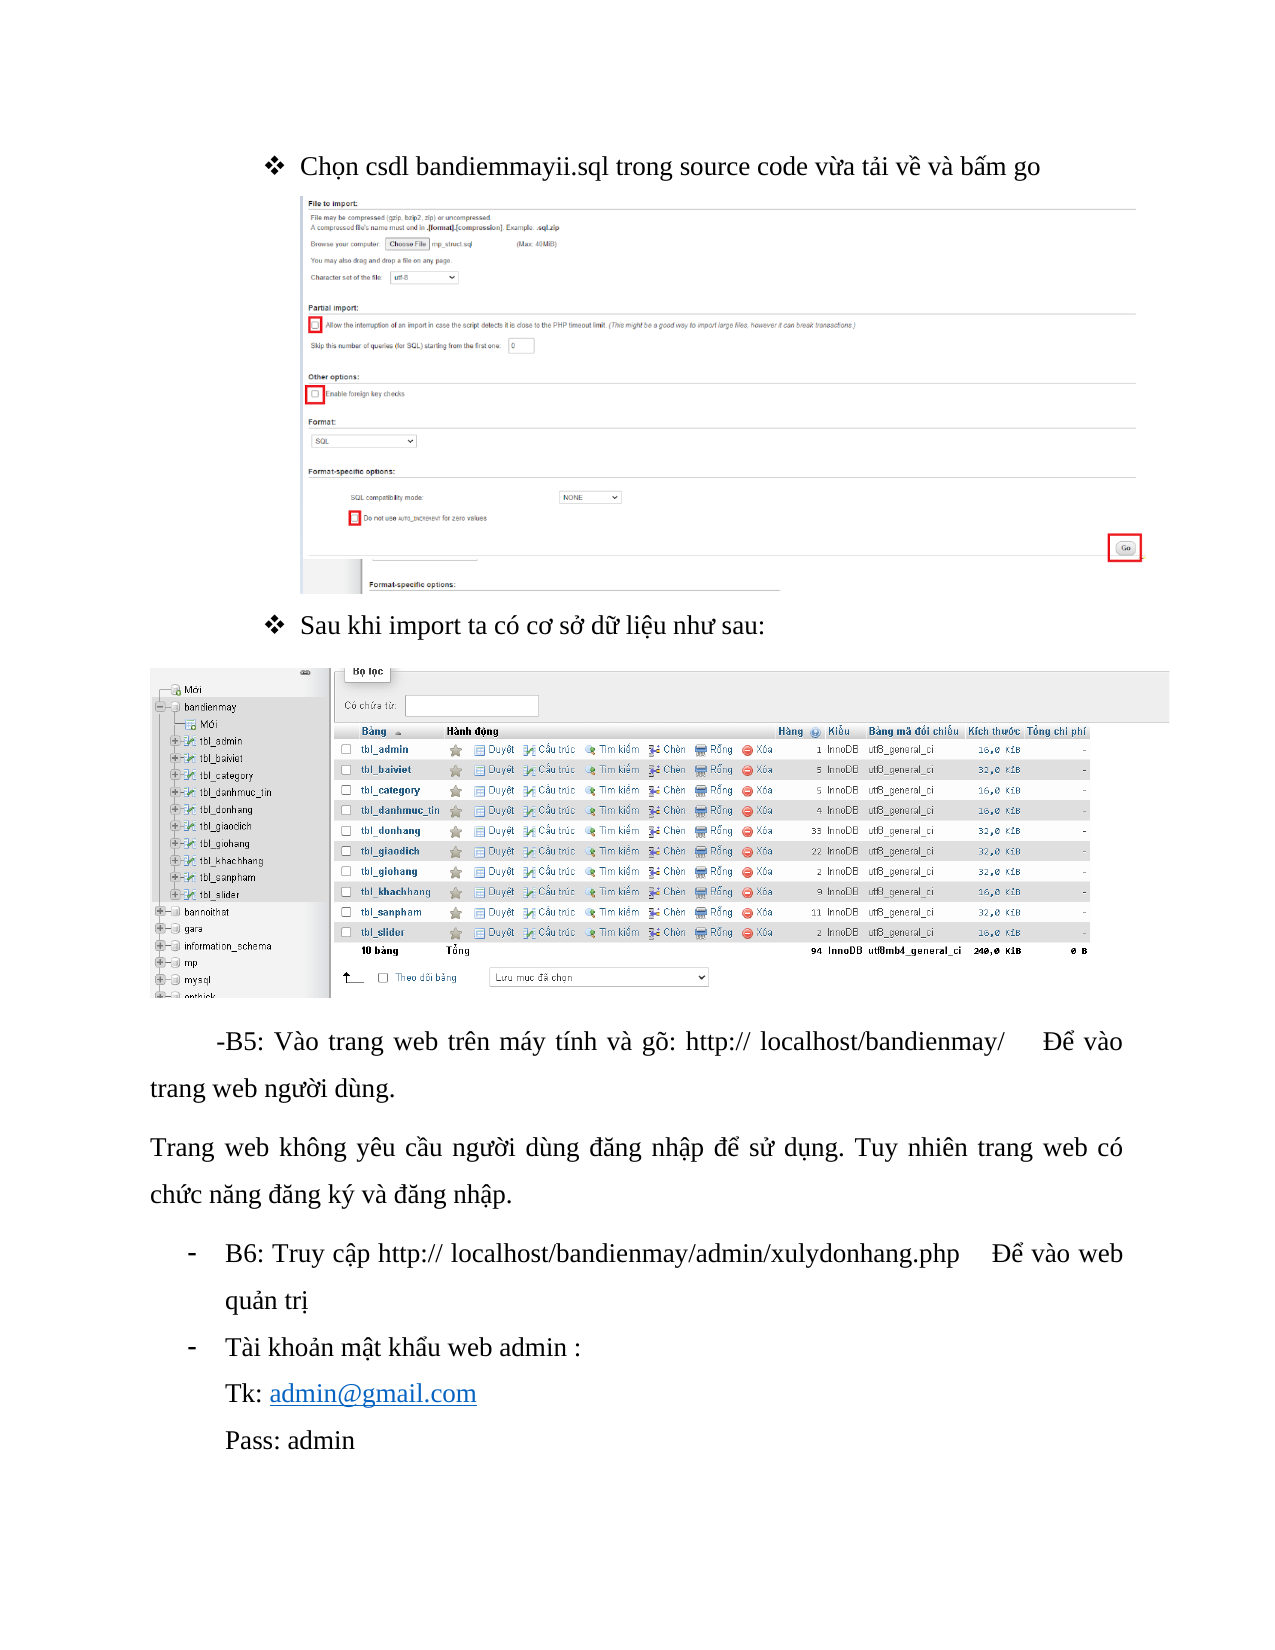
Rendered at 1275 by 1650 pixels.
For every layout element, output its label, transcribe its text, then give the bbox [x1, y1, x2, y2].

list Tk: admin@gmail.com [225, 1377, 1125, 1409]
list Pass: admin [225, 1424, 1125, 1455]
text Trang web không yêu cầu người dùng đăng nhập để sử dụng. Tuy nhiên trang web có chức năng đăng ký và đăng nhập. [150, 1131, 1125, 1209]
list Tài khoản mật khẩu web admin : [187, 1331, 1125, 1362]
picture [300, 196, 1148, 594]
picture [150, 668, 1170, 998]
text -B5: Vào trang web trên máy tính và gõ: http:// localhost/bandienmay/ Để vào trang web người dùng. [150, 1026, 1125, 1103]
list B6: Truy cập http:// localhost/bandienmay/admin/xulydonhang.php Để vào web quản trị [187, 1237, 1125, 1315]
list Sau khi import ta có cơ sở dữ liệu như sau: [262, 609, 1125, 640]
